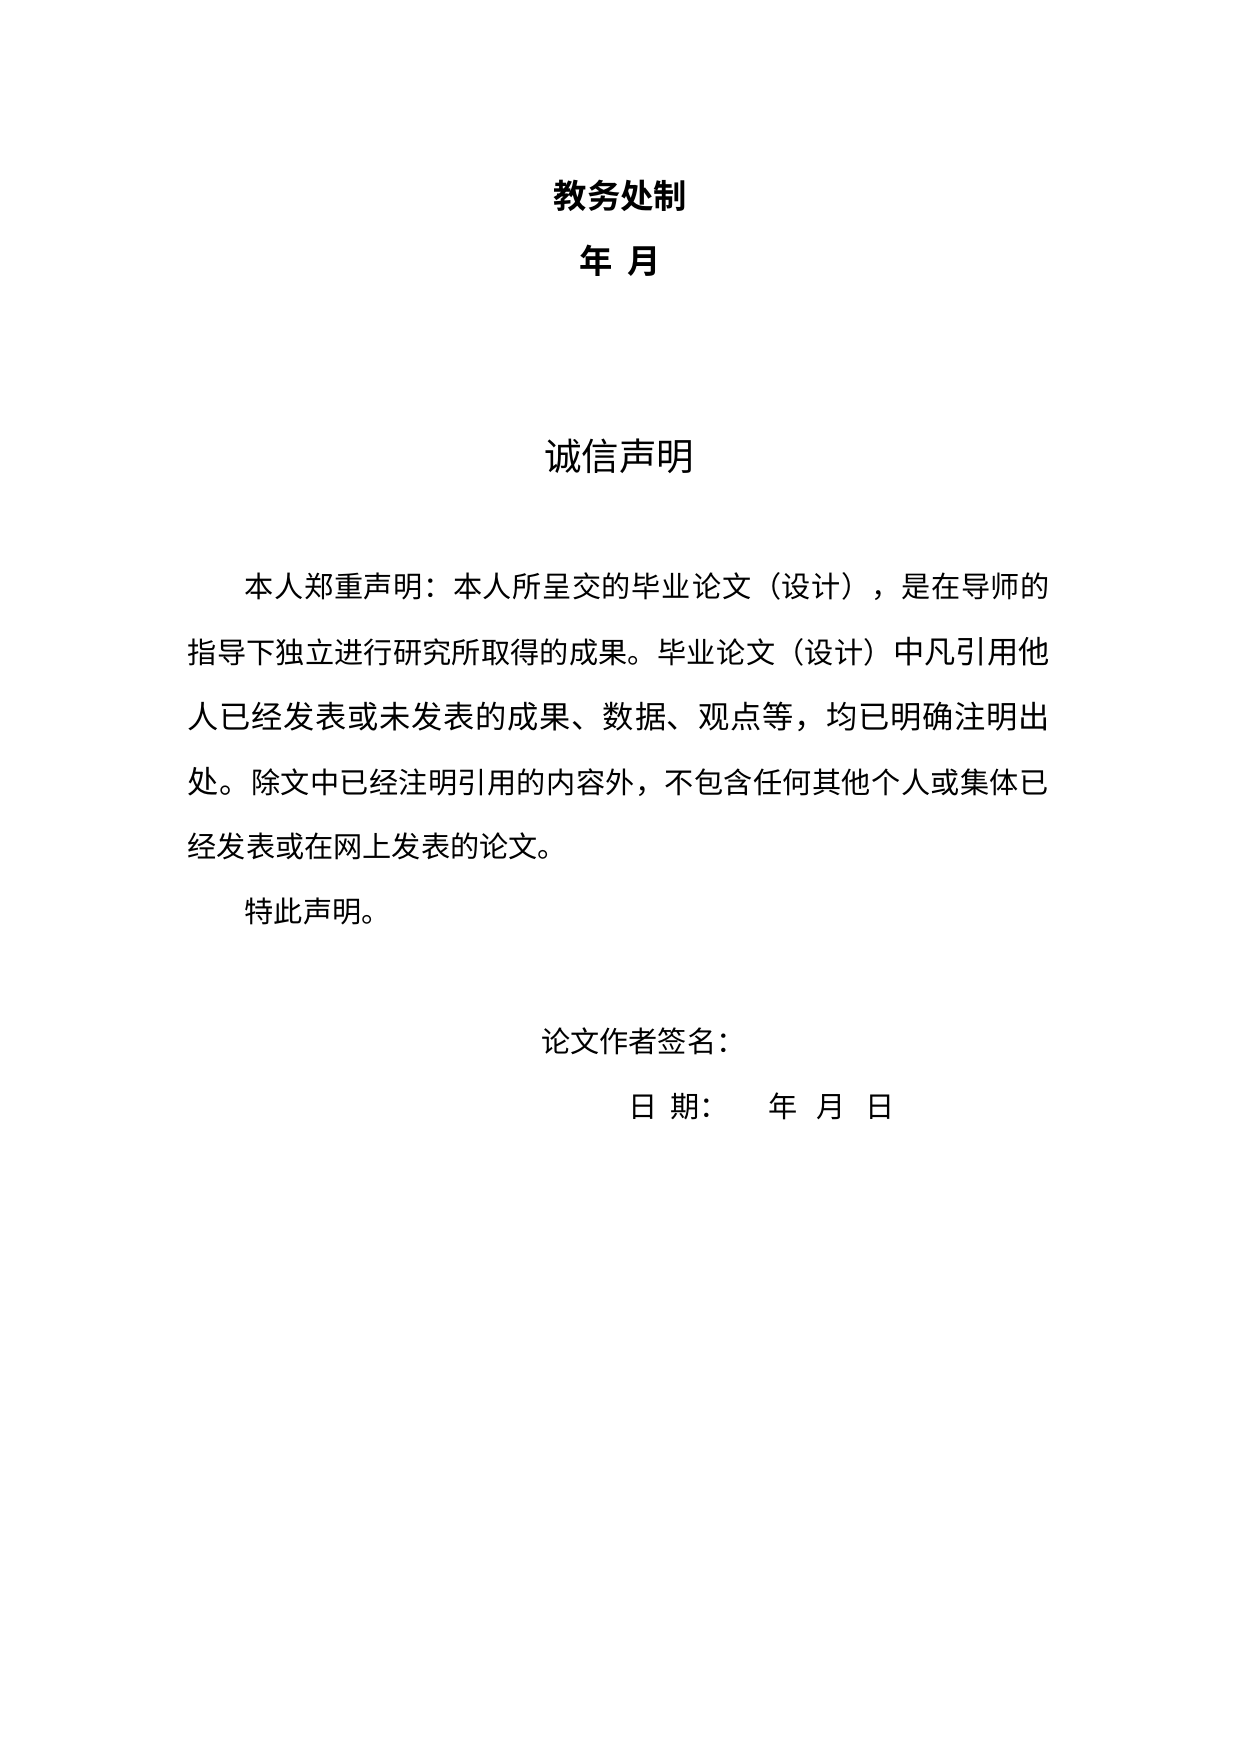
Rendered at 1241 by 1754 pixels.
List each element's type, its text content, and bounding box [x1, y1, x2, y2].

text 诚信声明 [187, 422, 1050, 487]
text 特此声明。 [187, 877, 1050, 942]
text 年 月 [187, 227, 1053, 292]
text 教务处制 [187, 162, 1053, 227]
text 日 期： 年 月 日 [187, 1072, 1053, 1137]
text 本人郑重声明：本人所呈交的毕业论文（设计），是在导师的指导下独立进行研究所取得的成果。毕业论文（设计）中凡引用他人已经发表或未发表的成果、数据、观点等，均已明确注明出处。除文中已经注明引用的内容外，不包含任何其他个人或集体已经发表或在网上发表的论文。 [187, 552, 1050, 877]
text 论文作者签名： [187, 1007, 1053, 1072]
